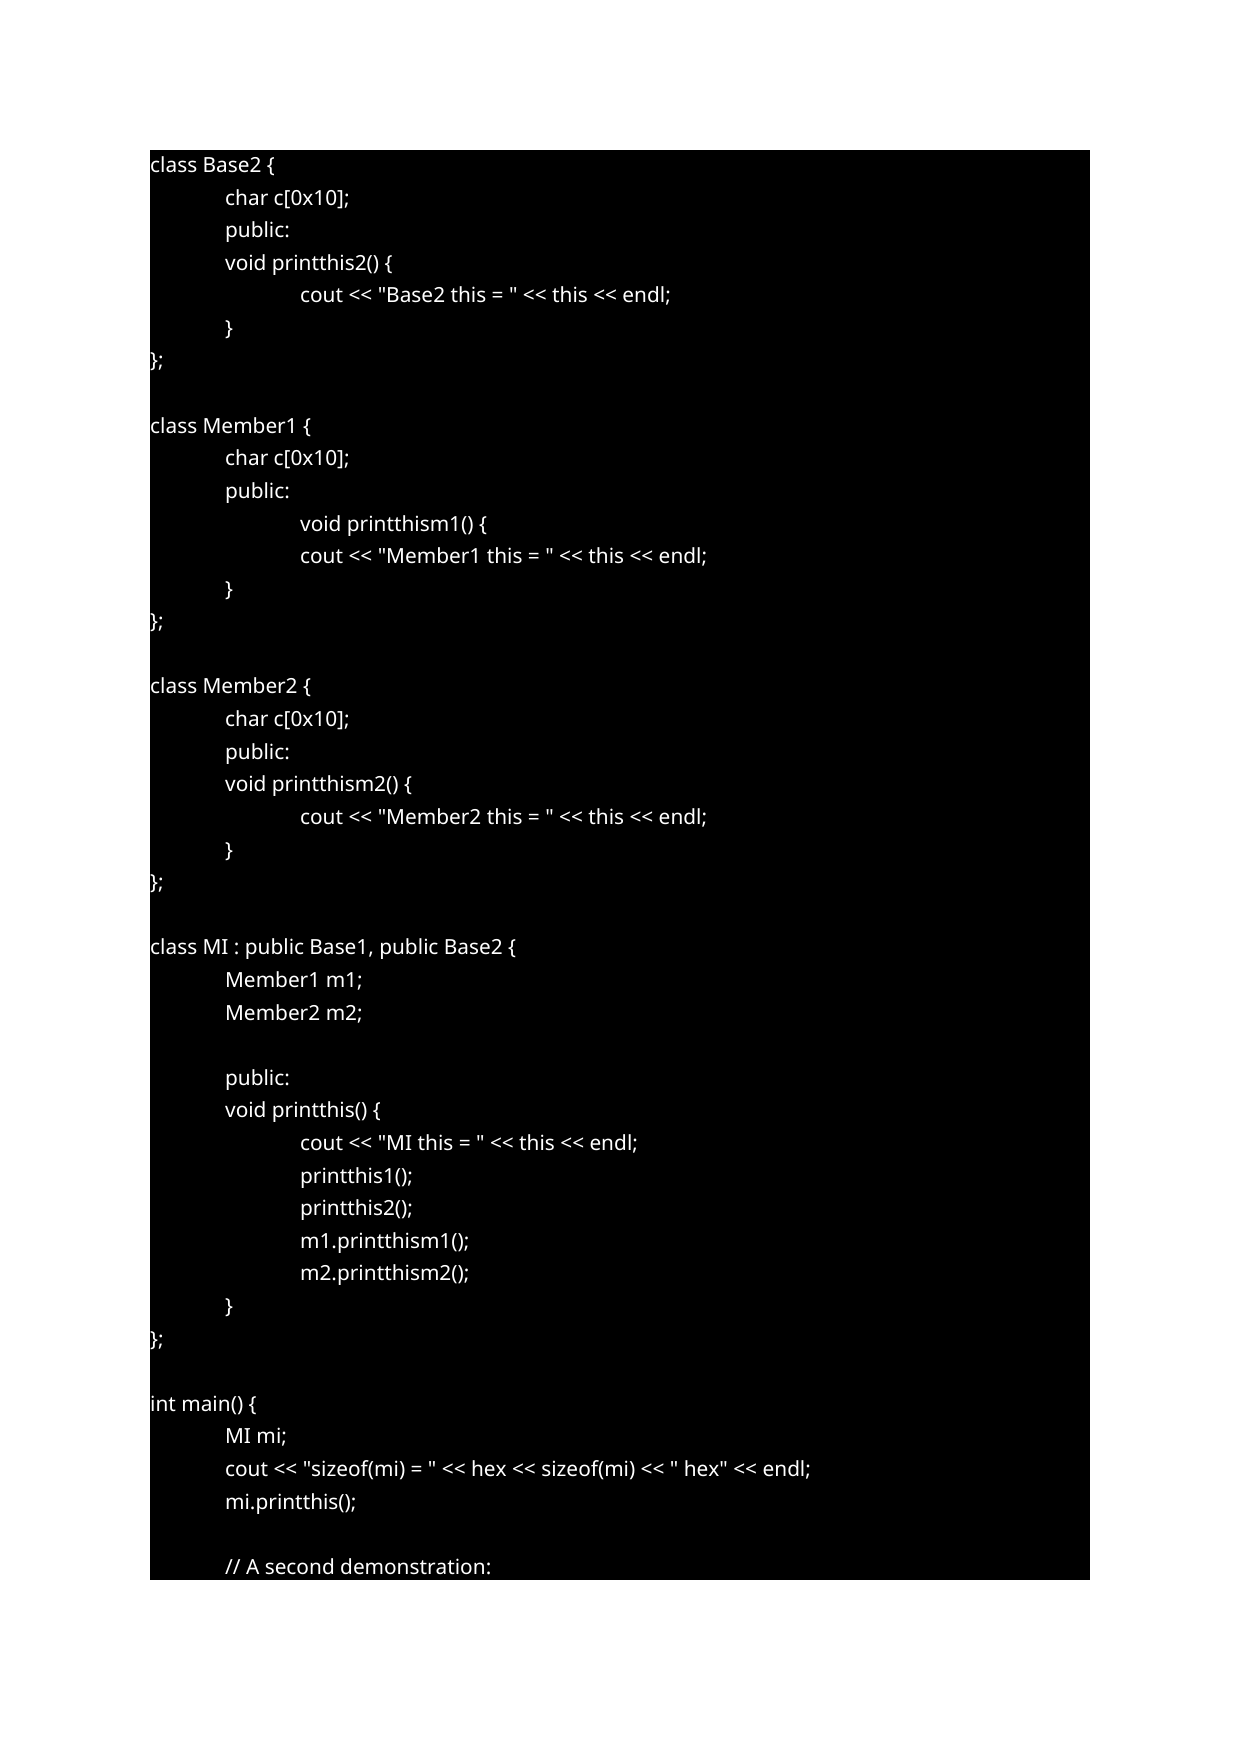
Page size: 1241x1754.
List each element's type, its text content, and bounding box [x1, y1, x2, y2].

text cout << "Member1 this = " << this << endl; [150, 541, 1090, 570]
text class Member1 { [150, 411, 1090, 439]
text printthis2(); [150, 1193, 1090, 1222]
text cout << "sizeof(mi) = " << hex << sizeof(mi) << " hex" << endl; [150, 1454, 1090, 1483]
text }; [150, 346, 1090, 374]
text void printthis() { [150, 1096, 1090, 1124]
text } [150, 574, 1090, 602]
text }; [150, 606, 1090, 635]
text int main() { [150, 1389, 1090, 1417]
text m1.printthism1(); [150, 1226, 1090, 1254]
text mi.printthis(); [150, 1487, 1090, 1515]
text } [150, 313, 1090, 341]
text void printthism2() { [150, 769, 1090, 798]
text public: [150, 476, 1090, 504]
text MI mi; [150, 1422, 1090, 1450]
text public: [150, 1063, 1090, 1091]
text Member1 m1; [150, 965, 1090, 993]
text } [150, 835, 1090, 863]
text public: [150, 737, 1090, 765]
text cout << "Member2 this = " << this << endl; [150, 802, 1090, 831]
text Member2 m2; [150, 998, 1090, 1026]
text class Member2 { [150, 672, 1090, 700]
text void printthism1() { [150, 509, 1090, 537]
text }; [150, 1324, 1090, 1352]
text void printthis2() { [150, 248, 1090, 276]
text cout << "Base2 this = " << this << endl; [150, 280, 1090, 309]
text printthis1(); [150, 1161, 1090, 1189]
text char c[0x10]; [150, 183, 1090, 211]
text class Base2 { [150, 150, 1090, 178]
text } [150, 1291, 1090, 1319]
text char c[0x10]; [150, 704, 1090, 733]
text public: [150, 215, 1090, 244]
text }; [150, 867, 1090, 896]
text // A second demonstration: [150, 1552, 1090, 1580]
text class MI : public Base1, public Base2 { [150, 932, 1090, 961]
text m2.printthism2(); [150, 1258, 1090, 1287]
text char c[0x10]; [150, 443, 1090, 472]
text cout << "MI this = " << this << endl; [150, 1128, 1090, 1157]
